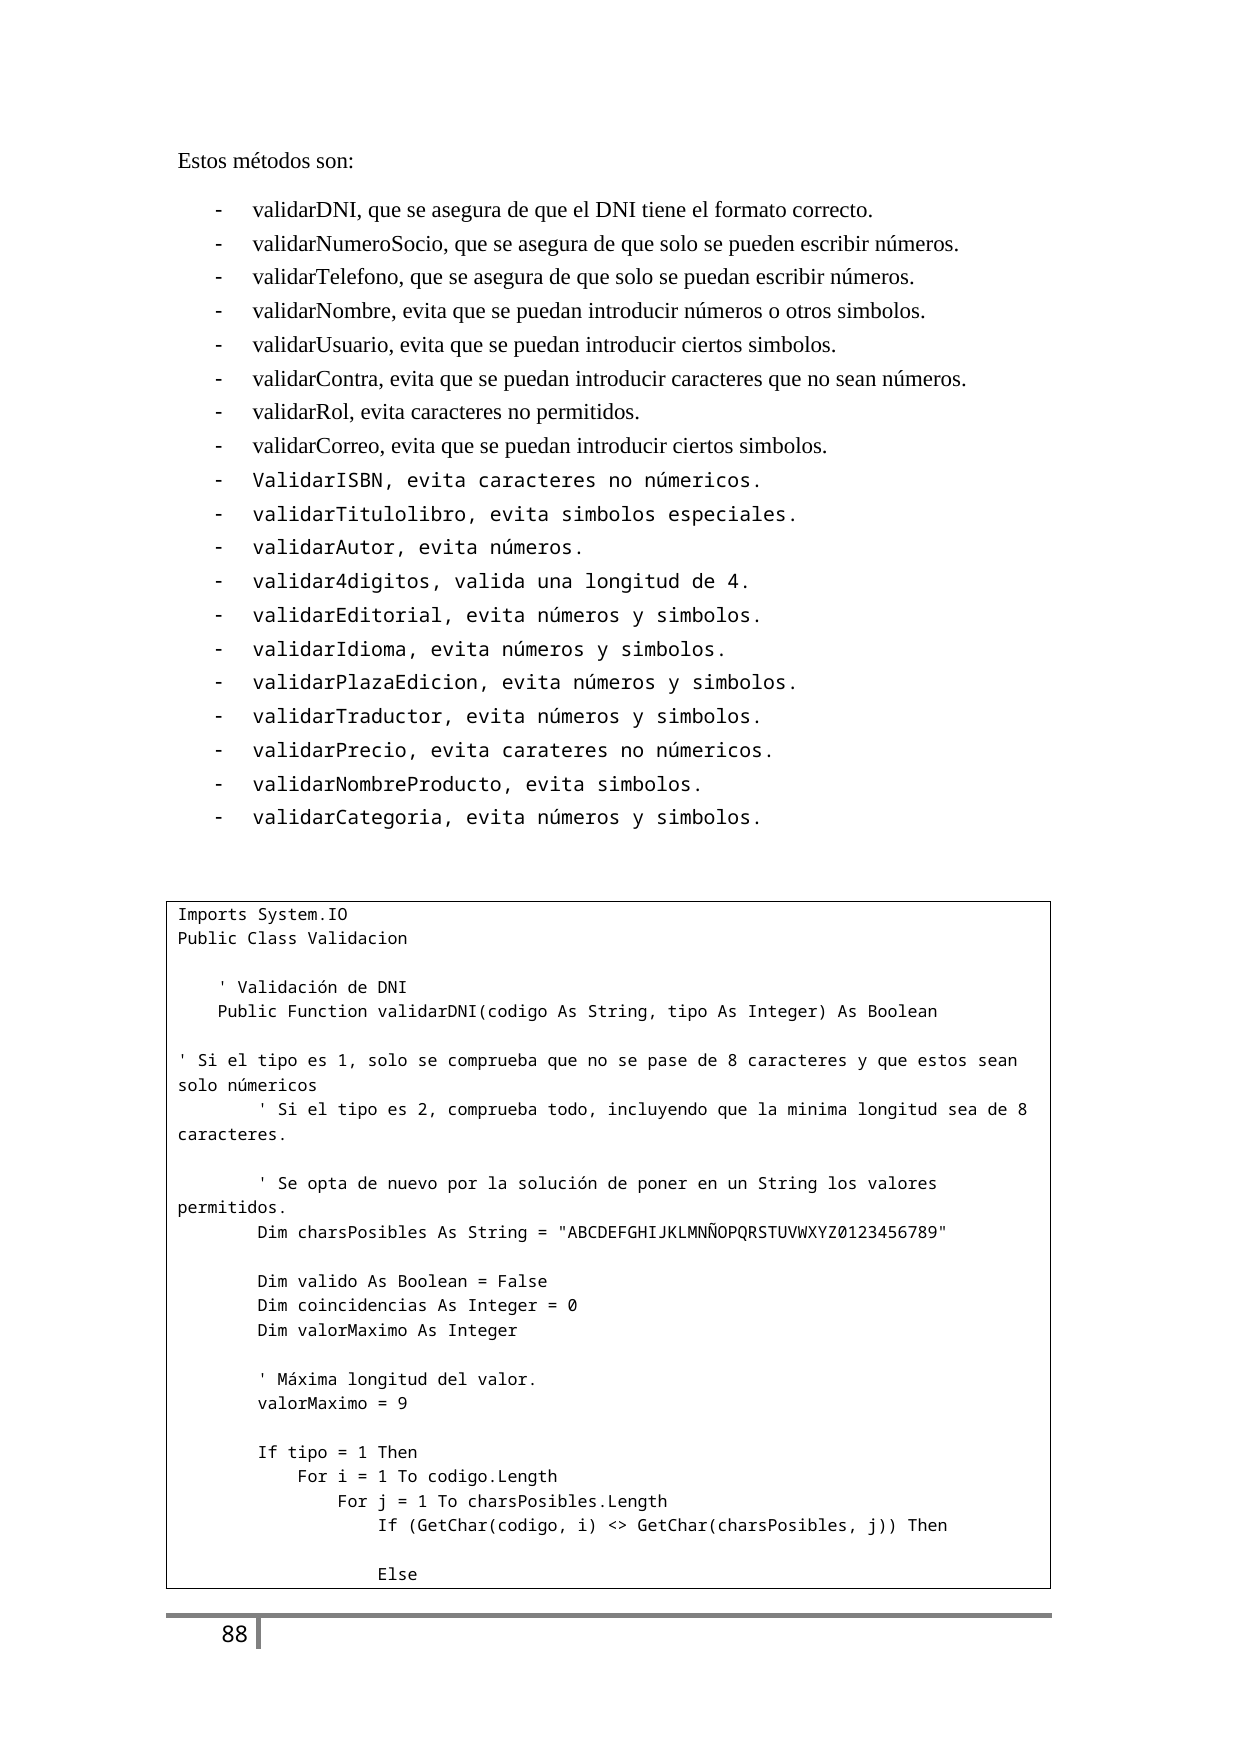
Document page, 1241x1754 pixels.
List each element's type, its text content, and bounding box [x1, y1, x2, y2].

list validarUsuario, evita que se puedan introducir ciertos simbolos. [215, 328, 1063, 359]
list validarNombreProducto, evita simbolos. [215, 766, 1063, 798]
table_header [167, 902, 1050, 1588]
list validarContra, evita que se puedan introducir caracteres que no sean números. [215, 361, 1063, 393]
list validarIdioma, evita números y simbolos. [215, 631, 1063, 663]
list validar4digitos, valida una longitud de 4. [215, 564, 1063, 595]
text Estos métodos son: [177, 148, 1063, 174]
list validarCategoria, evita números y simbolos. [215, 800, 1063, 831]
list ValidarISBN, evita caracteres no númericos. [215, 463, 1063, 494]
list validarRol, evita caracteres no permitidos. [215, 395, 1063, 426]
list validarTitulolibro, evita simbolos especiales. [215, 496, 1063, 528]
list validarNombre, evita que se puedan introducir números o otros simbolos. [215, 294, 1063, 325]
list validarAutor, evita números. [215, 530, 1063, 561]
list validarTraductor, evita números y simbolos. [215, 699, 1063, 730]
list validarPlazaEdicion, evita números y simbolos. [215, 665, 1063, 696]
list validarTelefono, que se asegura de que solo se puedan escribir números. [215, 260, 1063, 291]
list validarDNI, que se asegura de que el DNI tiene el formato correcto. [215, 193, 1063, 224]
list validarPrecio, evita carateres no númericos. [215, 733, 1063, 764]
list validarEditorial, evita números y simbolos. [215, 598, 1063, 629]
list validarNumeroSocio, que se asegura de que solo se pueden escribir números. [215, 226, 1063, 258]
list validarCorreo, evita que se puedan introducir ciertos simbolos. [215, 429, 1063, 460]
